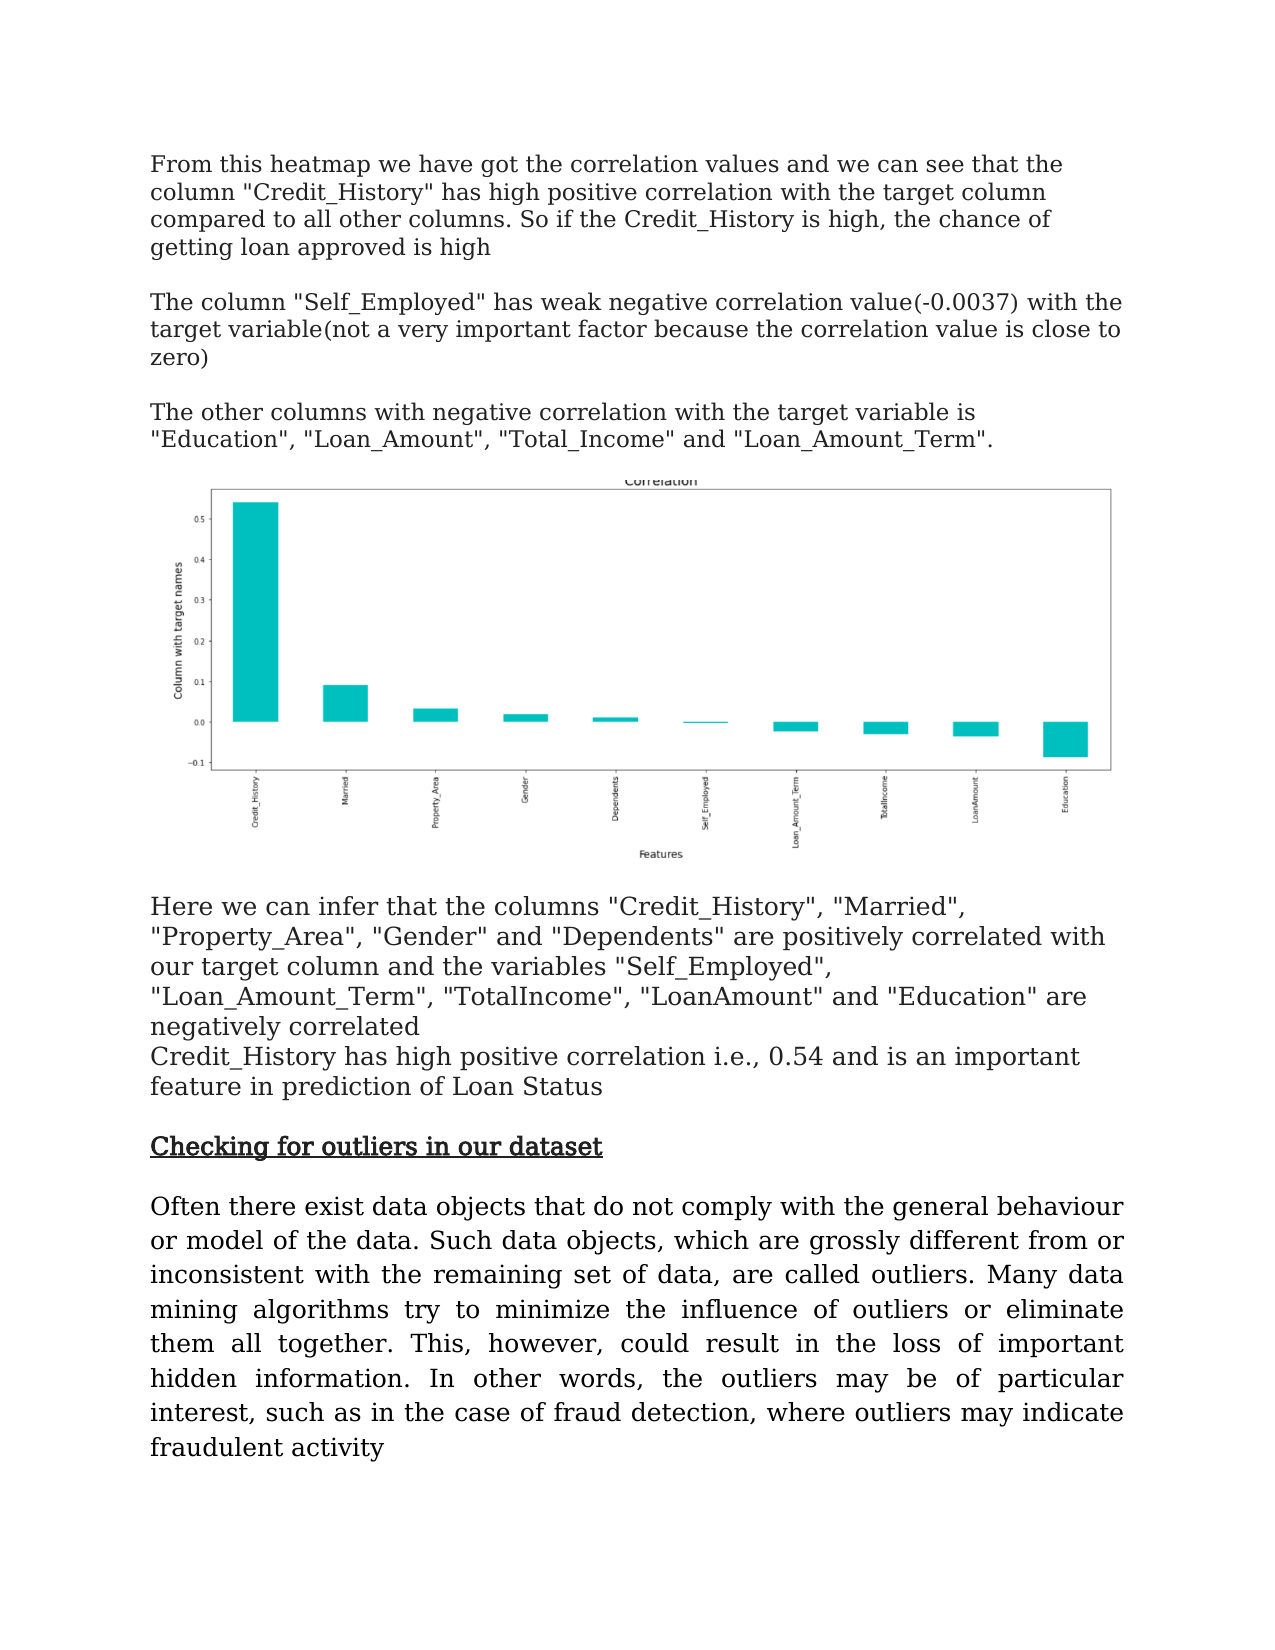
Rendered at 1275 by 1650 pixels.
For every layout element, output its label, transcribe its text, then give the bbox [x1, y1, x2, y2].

text Checking for outliers in our dataset [150, 1130, 1125, 1160]
text Credit_History has high positive correlation i.e., 0.54 and is an important feature in prediction of Loan Status [150, 1040, 1125, 1100]
text Often there exist data objects that do not comply with the general behaviour or model of the data. Such data objects, which are grossly different from or inconsistent with the remaining set of data, are called outliers. Many data mining algorithms try to minimize the influence of outliers or eliminate them all together. This, however, could result in the loss of important hidden information. In other words, the outliers may be of particular interest, such as in the case of fraud detection, where outliers may indicate fraudulent activity [150, 1190, 1125, 1461]
text The other columns with negative correlation with the target variable is "Education", "Loan_Amount", "Total_Income" and "Loan_Amount_Term". [150, 397, 1125, 452]
text From this heatmap we have got the correlation values and we can see that the column "Credit_History" has high positive correlation with the target column compared to all other columns. So if the Credit_History is high, the chance of getting loan approved is high [150, 150, 1125, 260]
text Here we can infer that the columns "Credit_History", "Married", "Property_Area", "Gender" and "Dependents" are positively correlated with our target column and the variables "Self_Employed", "Loan_Amount_Term", "TotalIncome", "LoanAmount" and "Education" are negatively correlated [150, 890, 1125, 1040]
text The column "Self_Employed" has weak negative correlation value(-0.0037) with the target variable(not a very important factor because the correlation value is close to zero) [150, 287, 1125, 370]
picture [150, 480, 1125, 866]
